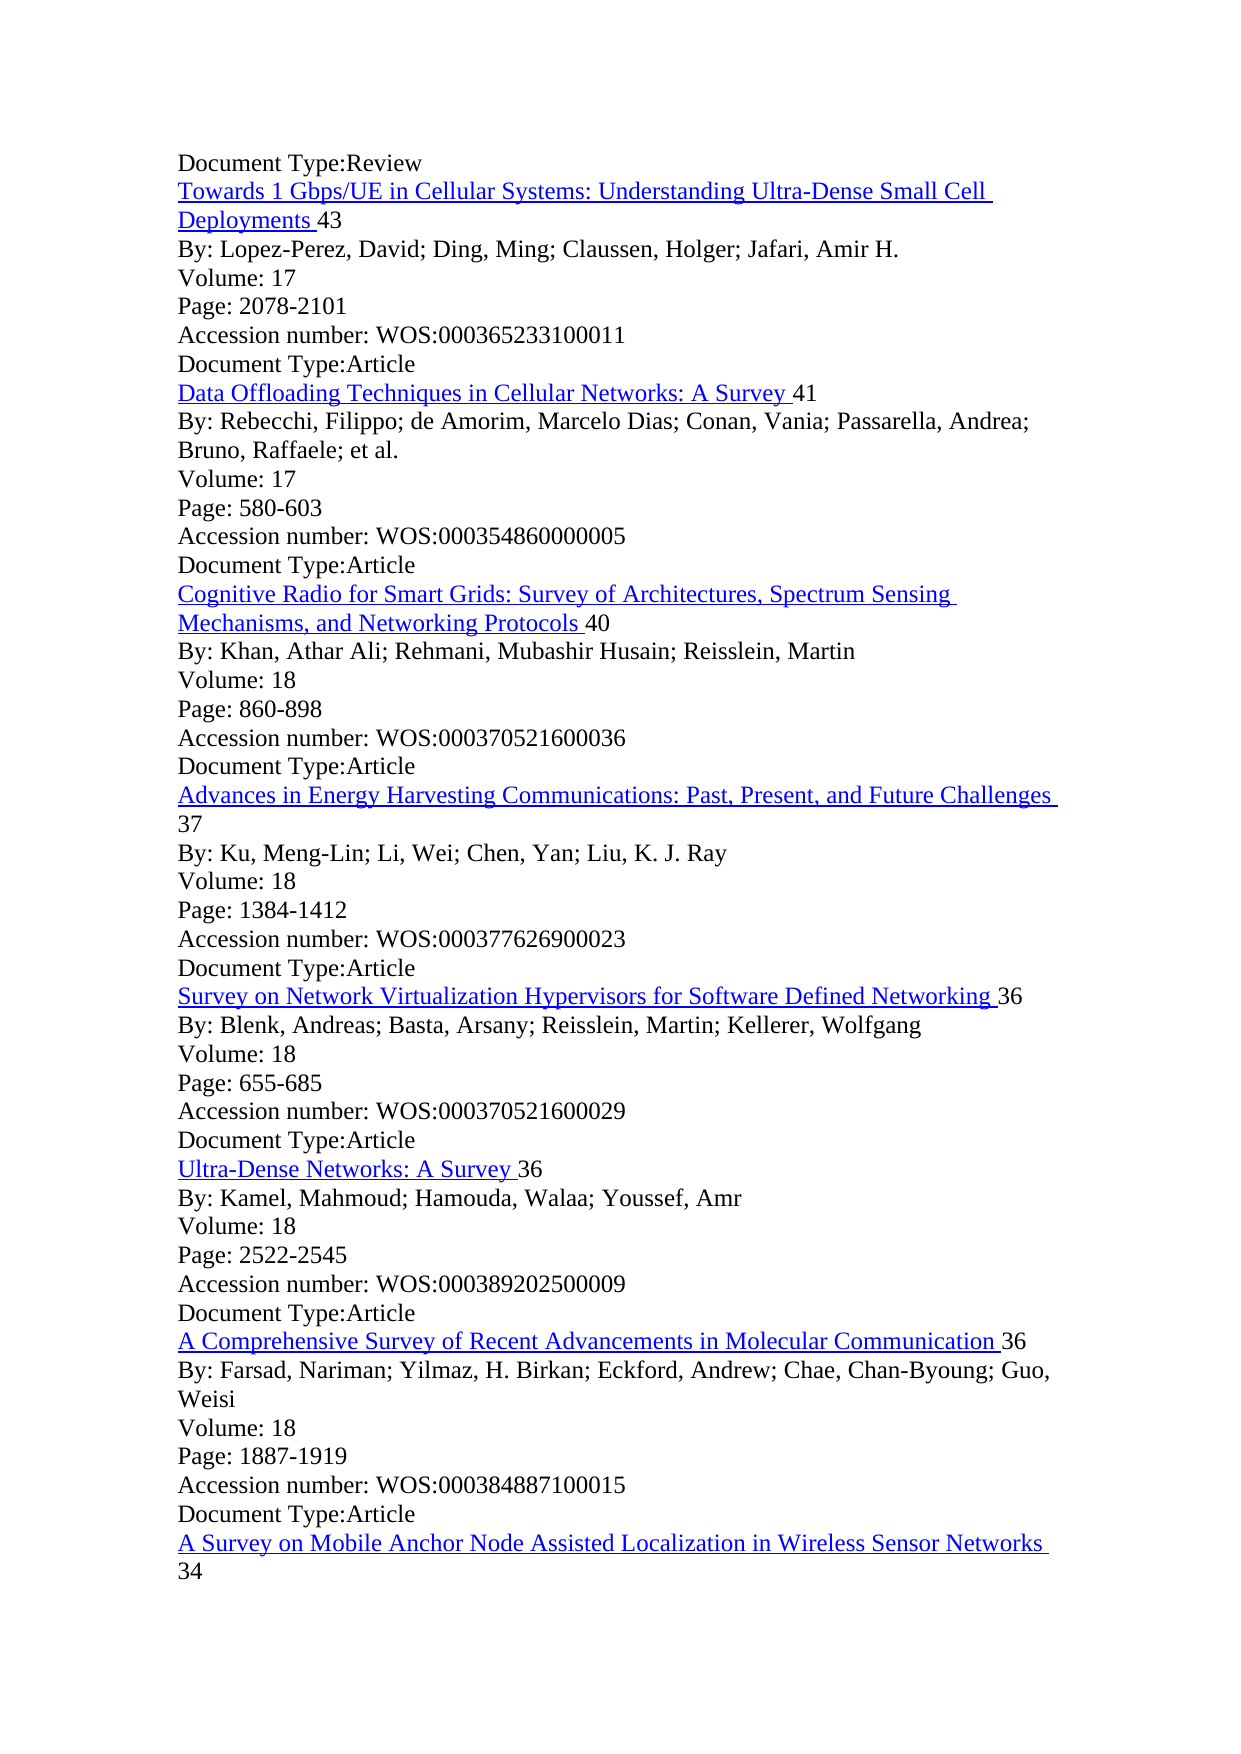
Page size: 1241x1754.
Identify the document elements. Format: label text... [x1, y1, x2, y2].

text Accession number: WOS:000370521600036 [177, 723, 1063, 751]
text Document Type:Article [177, 349, 1063, 378]
text Accession number: WOS:000370521600029 [177, 1096, 1063, 1125]
text By: Farsad, Nariman; Yilmaz, H. Birkan; Eckford, Andrew; Chae, Chan-Byoung; Guo, Weisi [177, 1355, 1063, 1413]
text By: Rebecchi, Filippo; de Amorim, Marcelo Dias; Conan, Vania; Passarella, Andrea; Bruno, Raffaele; et al. [177, 406, 1063, 464]
text Volume: 17 [177, 263, 1063, 291]
text Cognitive Radio for Smart Grids: Survey of Architectures, Spectrum Sensing Mechanisms, and Networking Protocols 40 [177, 579, 1063, 636]
text A Survey on Mobile Anchor Node Assisted Localization in Wireless Sensor Networks 34 [177, 1528, 1063, 1585]
text Advances in Energy Harvesting Communications: Past, Present, and Future Challenges 37 [177, 780, 1063, 838]
text Accession number: WOS:000354860000005 [177, 521, 1063, 550]
text Towards 1 Gbps/UE in Cellular Systems: Understanding Ultra-Dense Small Cell Deployments 43 [177, 176, 1063, 234]
text By: Ku, Meng-Lin; Li, Wei; Chen, Yan; Liu, K. J. Ray [177, 838, 1063, 866]
text Document Type:Article [177, 953, 1063, 981]
text Document Type:Review [177, 148, 1063, 176]
text Volume: 18 [177, 665, 1063, 694]
text Ultra-Dense Networks: A Survey 36 [177, 1154, 1063, 1183]
text Volume: 18 [177, 1039, 1063, 1068]
text Page: 1384-1412 [177, 895, 1063, 924]
text Document Type:Article [177, 1298, 1063, 1326]
text By: Kamel, Mahmoud; Hamouda, Walaa; Youssef, Amr [177, 1183, 1063, 1211]
text Page: 1887-1919 [177, 1441, 1063, 1470]
text Page: 2522-2545 [177, 1240, 1063, 1269]
text Document Type:Article [177, 751, 1063, 780]
text Volume: 18 [177, 1211, 1063, 1240]
text Volume: 18 [177, 1413, 1063, 1441]
text Volume: 17 [177, 464, 1063, 493]
text Page: 655-685 [177, 1068, 1063, 1096]
text Survey on Network Virtualization Hypervisors for Software Defined Networking 36 [177, 981, 1063, 1010]
text Document Type:Article [177, 550, 1063, 579]
text Data Offloading Techniques in Cellular Networks: A Survey 41 [177, 378, 1063, 406]
text Document Type:Article [177, 1125, 1063, 1154]
text Accession number: WOS:000389202500009 [177, 1269, 1063, 1298]
text Accession number: WOS:000377626900023 [177, 924, 1063, 953]
text Page: 580-603 [177, 493, 1063, 521]
text Accession number: WOS:000384887100015 [177, 1470, 1063, 1499]
text By: Khan, Athar Ali; Rehmani, Mubashir Husain; Reisslein, Martin [177, 636, 1063, 665]
text Volume: 18 [177, 866, 1063, 895]
text A Comprehensive Survey of Recent Advancements in Molecular Communication 36 [177, 1326, 1063, 1355]
text Page: 860-898 [177, 694, 1063, 723]
text Document Type:Article [177, 1499, 1063, 1528]
text By: Blenk, Andreas; Basta, Arsany; Reisslein, Martin; Kellerer, Wolfgang [177, 1010, 1063, 1039]
text Page: 2078-2101 [177, 291, 1063, 320]
text Accession number: WOS:000365233100011 [177, 320, 1063, 349]
text By: Lopez-Perez, David; Ding, Ming; Claussen, Holger; Jafari, Amir H. [177, 234, 1063, 263]
